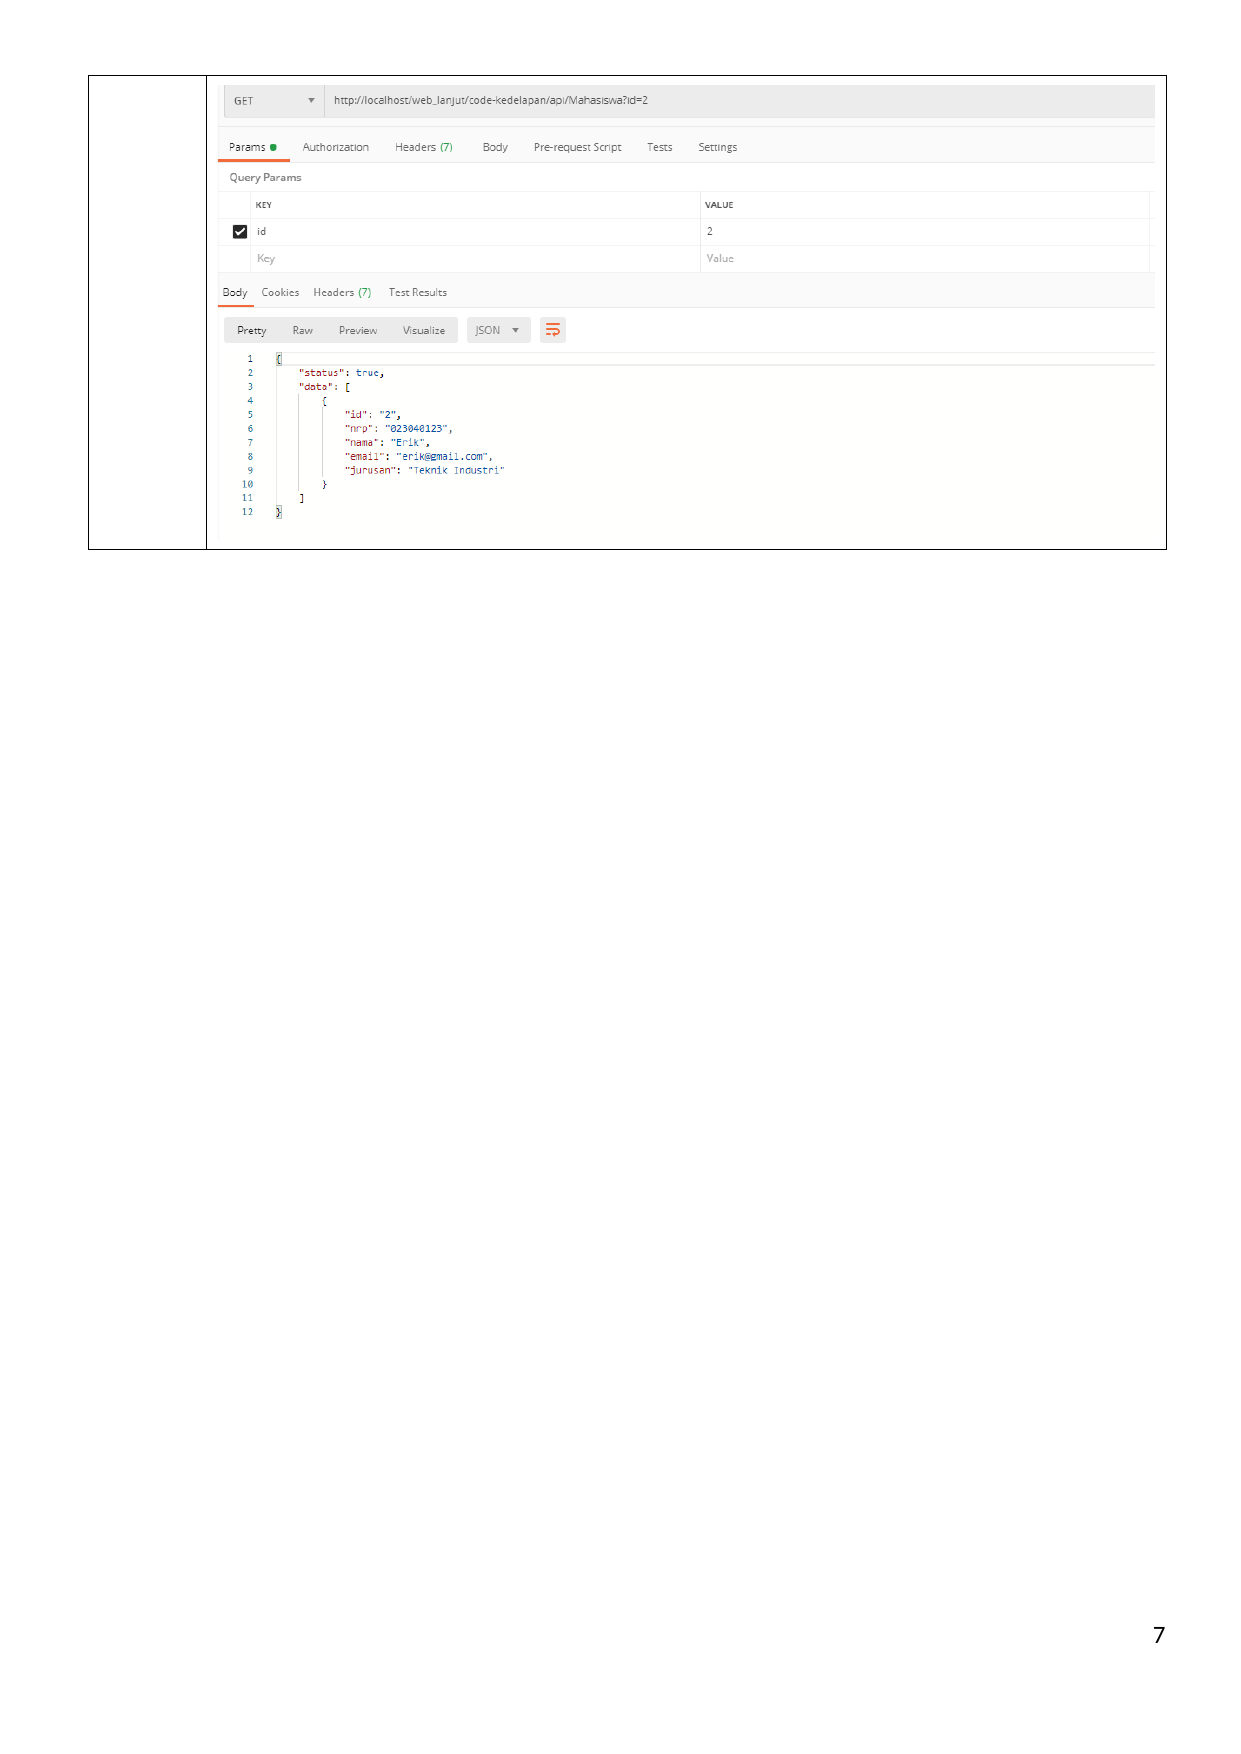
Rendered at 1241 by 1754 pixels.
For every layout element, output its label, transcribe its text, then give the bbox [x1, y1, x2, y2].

picture [217, 85, 1155, 541]
table_cell 3 [89, 76, 206, 549]
table_cell Buka aplikasi postman, masukkan alamat http://localhost/Code-kedelapan/api/mahasiswa dengan metode GET. dan jika berhasil maka tampilannya akan seperti ini: Kita juga dapat melakukan pencarian berdasarkan id, hasilnya akan seperti ini: [207, 76, 1166, 549]
